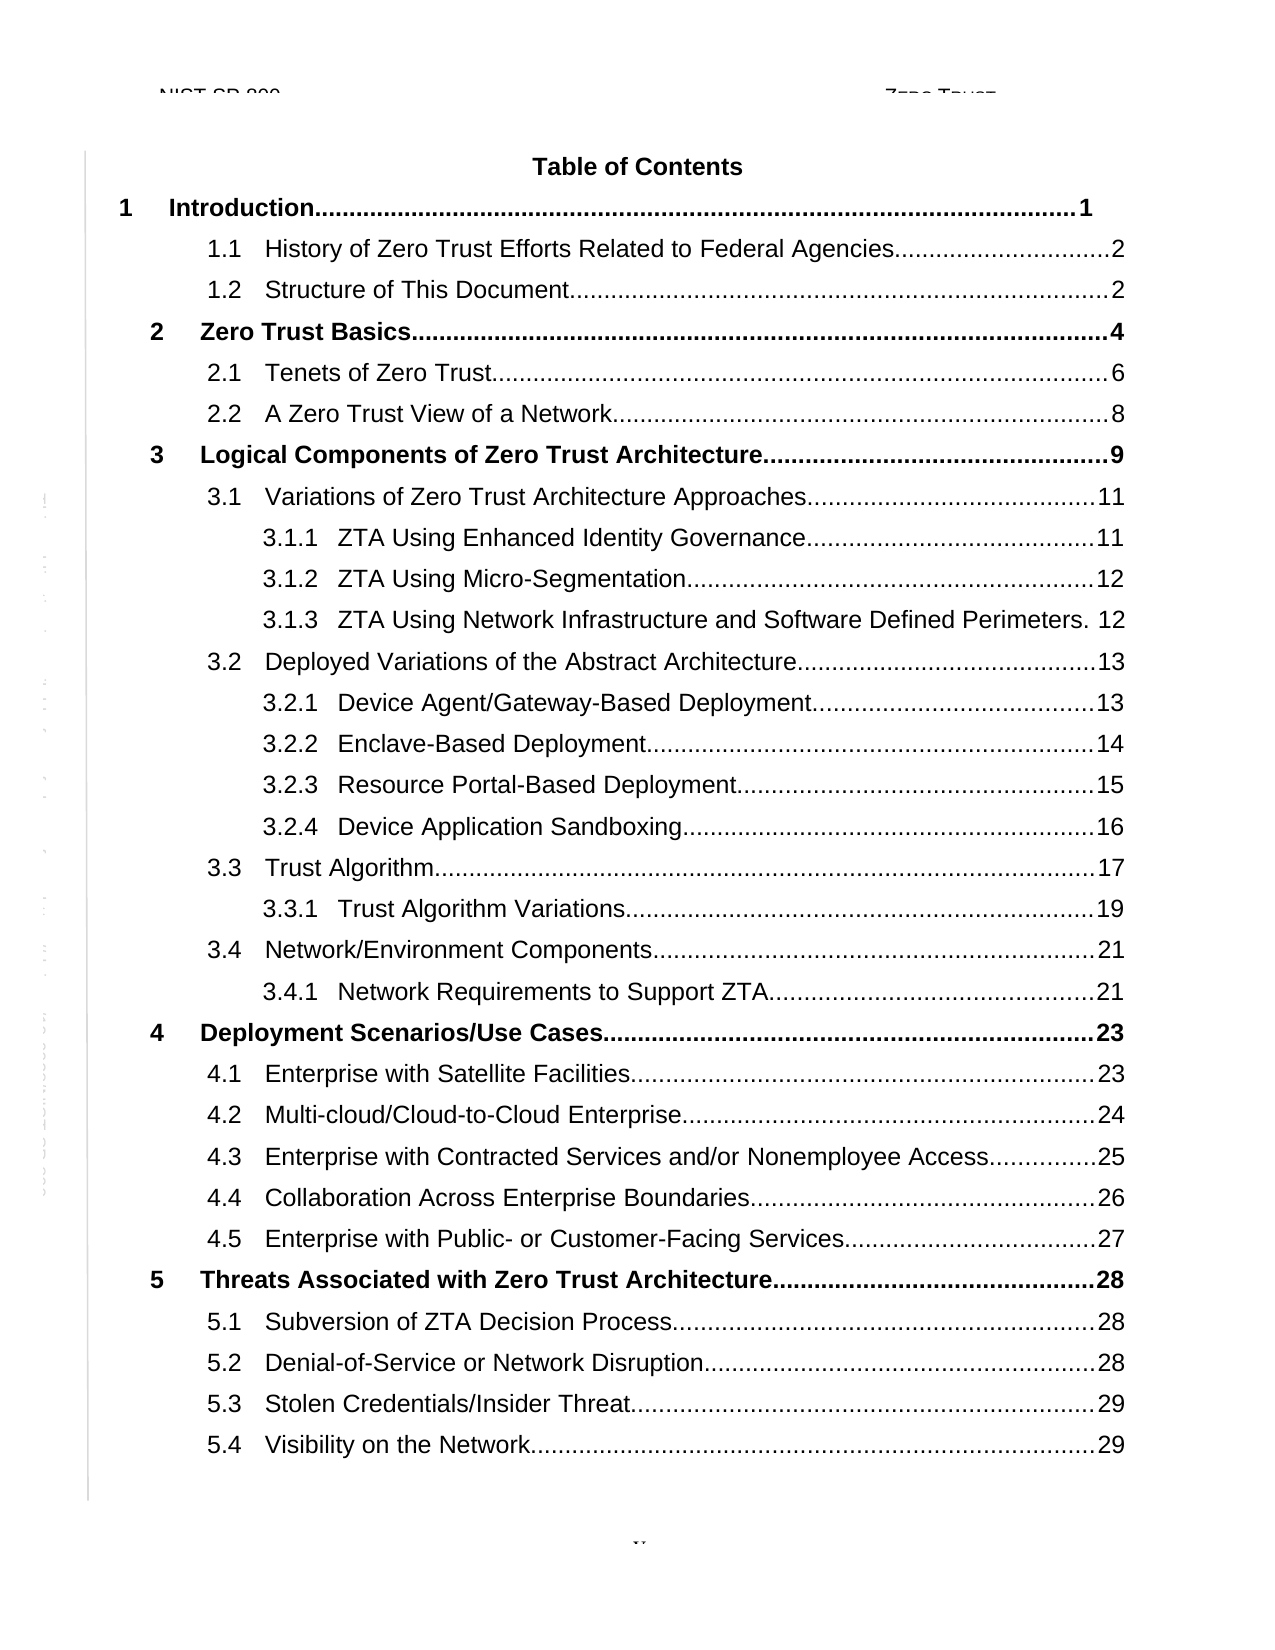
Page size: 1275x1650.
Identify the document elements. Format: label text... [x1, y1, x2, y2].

list Collaboration Across Enterprise Boundaries 26 [207, 1183, 1239, 1212]
list Enterprise with Contracted Services and/or Nonemployee Access 25 [207, 1142, 1239, 1170]
list Resource Portal-Based Deployment 15 [262, 770, 1239, 799]
list Enterprise with Public- or Customer-Facing Services 27 [207, 1224, 1239, 1253]
list Enclave-Based Deployment 14 [262, 729, 1239, 758]
list Network Requirements to Support ZTA 21 [262, 977, 1239, 1005]
list Device Agent/Gateway-Based Deployment 13 [262, 688, 1239, 717]
subtitle Logical Components of Zero Trust Architecture 9 [150, 440, 1239, 469]
list Subversion of ZTA Decision Process 28 [207, 1307, 1239, 1335]
list Deployed Variations of the Abstract Architecture 13 [207, 647, 1239, 675]
list ZTA Using Enhanced Identity Governance 11 [262, 523, 1239, 552]
list ZTA Using Network Infrastructure and Software Defined Perimeters. 12 [262, 605, 1239, 634]
subtitle Threats Associated with Zero Trust Architecture 28 [150, 1265, 1239, 1294]
list Enterprise with Satellite Facilities 23 [207, 1059, 1239, 1088]
list Structure of This Document 2 [207, 276, 1239, 304]
list Multi-cloud/Cloud-to-Cloud Enterprise 24 [207, 1100, 1239, 1129]
list Denial-of-Service or Network Disruption 28 [207, 1348, 1239, 1377]
list Device Application Sandboxing 16 [262, 812, 1239, 840]
list Trust Algorithm Variations 19 [262, 894, 1239, 923]
list History of Zero Trust Efforts Related to Federal Agencies 2 [207, 234, 1239, 263]
list Network/Environment Components 21 [207, 935, 1239, 964]
list Variations of Zero Trust Architecture Approaches 11 [207, 482, 1239, 510]
subtitle Table of Contents [252, 152, 1023, 181]
list Visibility on the Network 29 [207, 1430, 1239, 1459]
list A Zero Trust View of a Network 8 [207, 399, 1239, 428]
list Tenets of Zero Trust 6 [207, 358, 1239, 387]
subtitle Introduction 1 [119, 193, 1156, 222]
list Stolen Credentials/Insider Threat 29 [207, 1389, 1239, 1418]
list ZTA Using Micro-Segmentation 12 [262, 564, 1239, 593]
subtitle Deployment Scenarios/Use Cases 23 [150, 1018, 1239, 1047]
subtitle Zero Trust Basics 4 [150, 317, 1239, 346]
list Trust Algorithm 17 [207, 853, 1239, 882]
